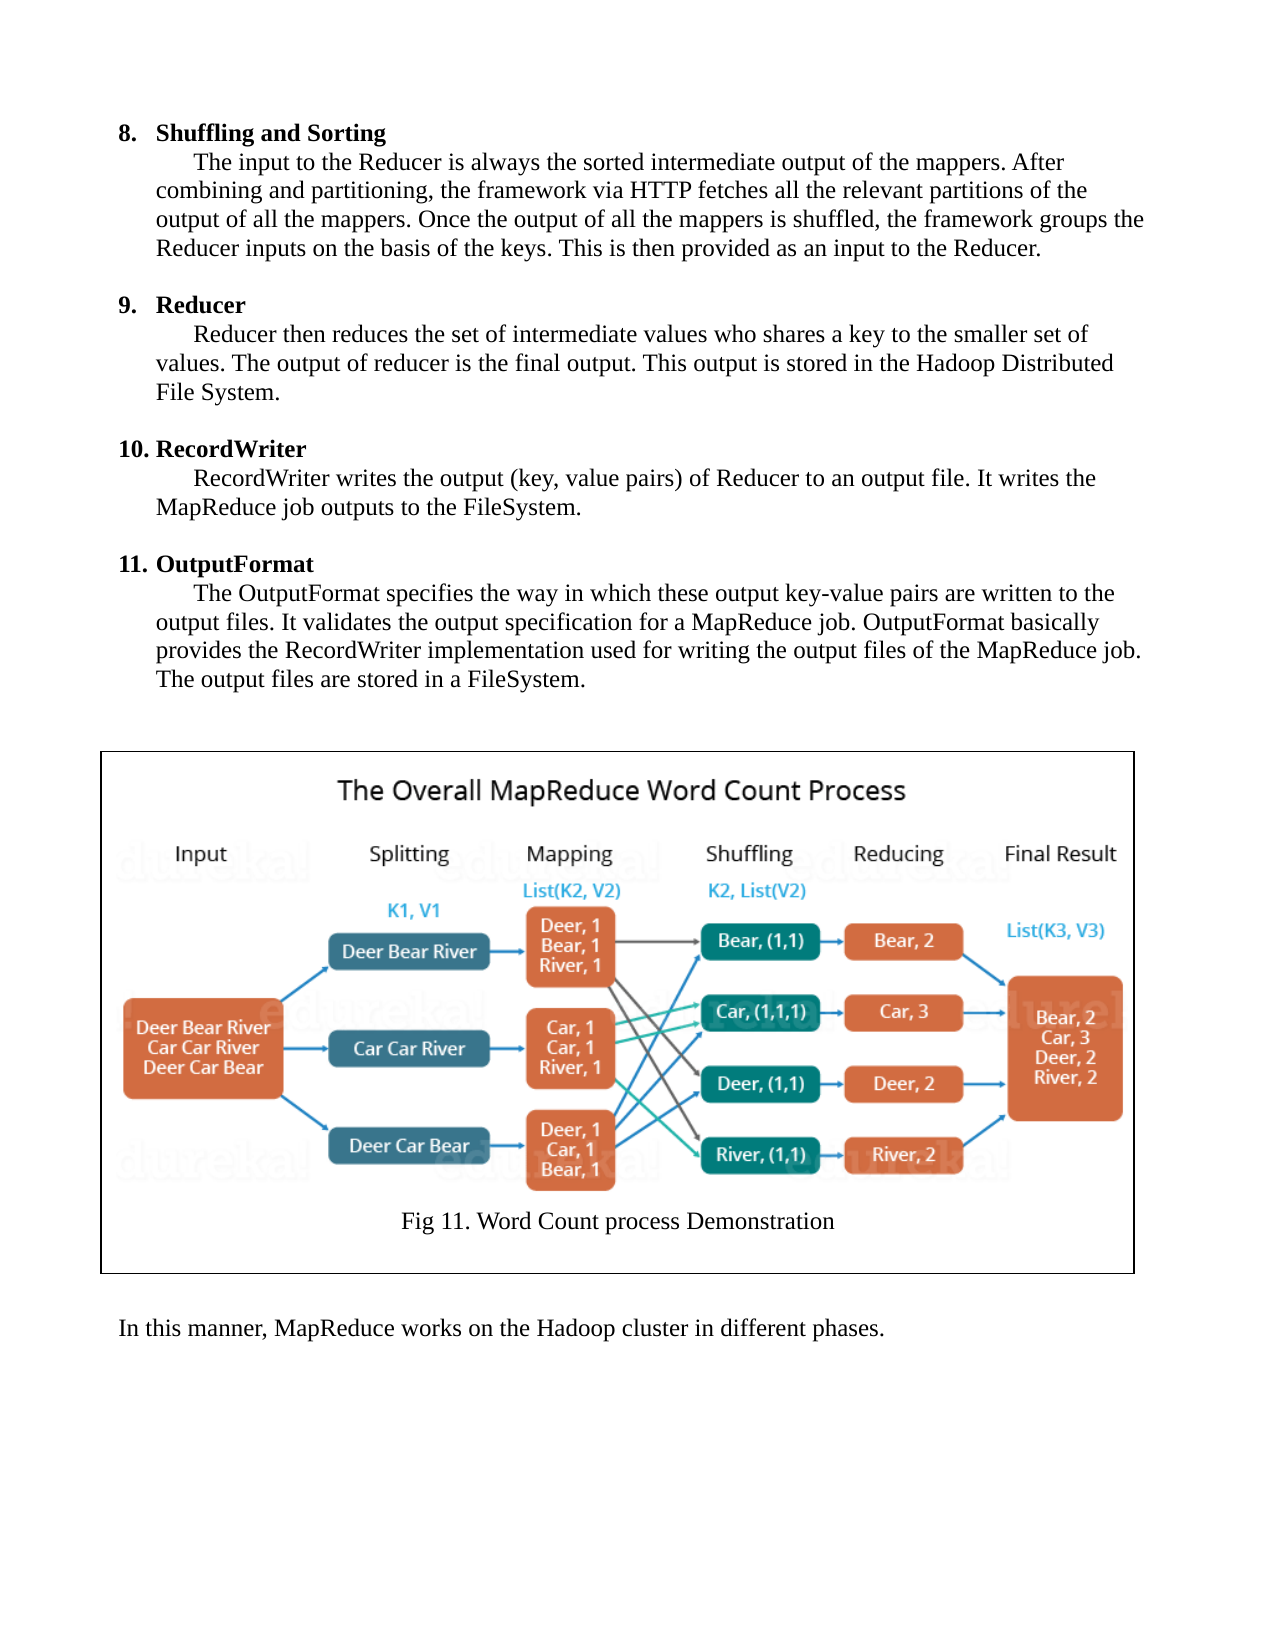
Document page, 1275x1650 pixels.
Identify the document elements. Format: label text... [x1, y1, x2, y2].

list Shuffling and Sorting [118, 118, 1157, 147]
list RecordWriter [118, 434, 1157, 463]
text The input to the Reducer is always the sorted intermediate output of the mappers. After combining and partitioning, the framework via HTTP fetches all the relevant partitions of the output of all the mappers. Once the output of all the mappers is shuffled, the framework groups the Reducer inputs on the basis of the keys. This is then provided as an input to the Reducer. [156, 147, 1157, 262]
text In this manner, MapReduce works on the Hadoop cluster in different phases. [118, 1313, 1157, 1342]
text RecordWriter writes the output (key, value pairs) of Reducer to an output file. It writes the MapReduce job outputs to the FileSystem. [156, 463, 1157, 521]
text Reducer then reduces the set of intermediate values who shares a key to the smaller set of values. The output of reducer is the final output. This output is stored in the Hadoop Distributed File System. [156, 319, 1157, 406]
list OutputFormat [118, 549, 1157, 578]
list Reducer [118, 291, 1157, 319]
picture [116, 759, 1128, 1206]
text The OutputFormat specifies the way in which these output key-value pairs are written to the output files. It validates the output specification for a MapReduce job. OutputFormat basically provides the RecordWriter implementation used for writing the output files of the MapReduce job. The output files are stored in a FileSystem. [156, 578, 1157, 693]
